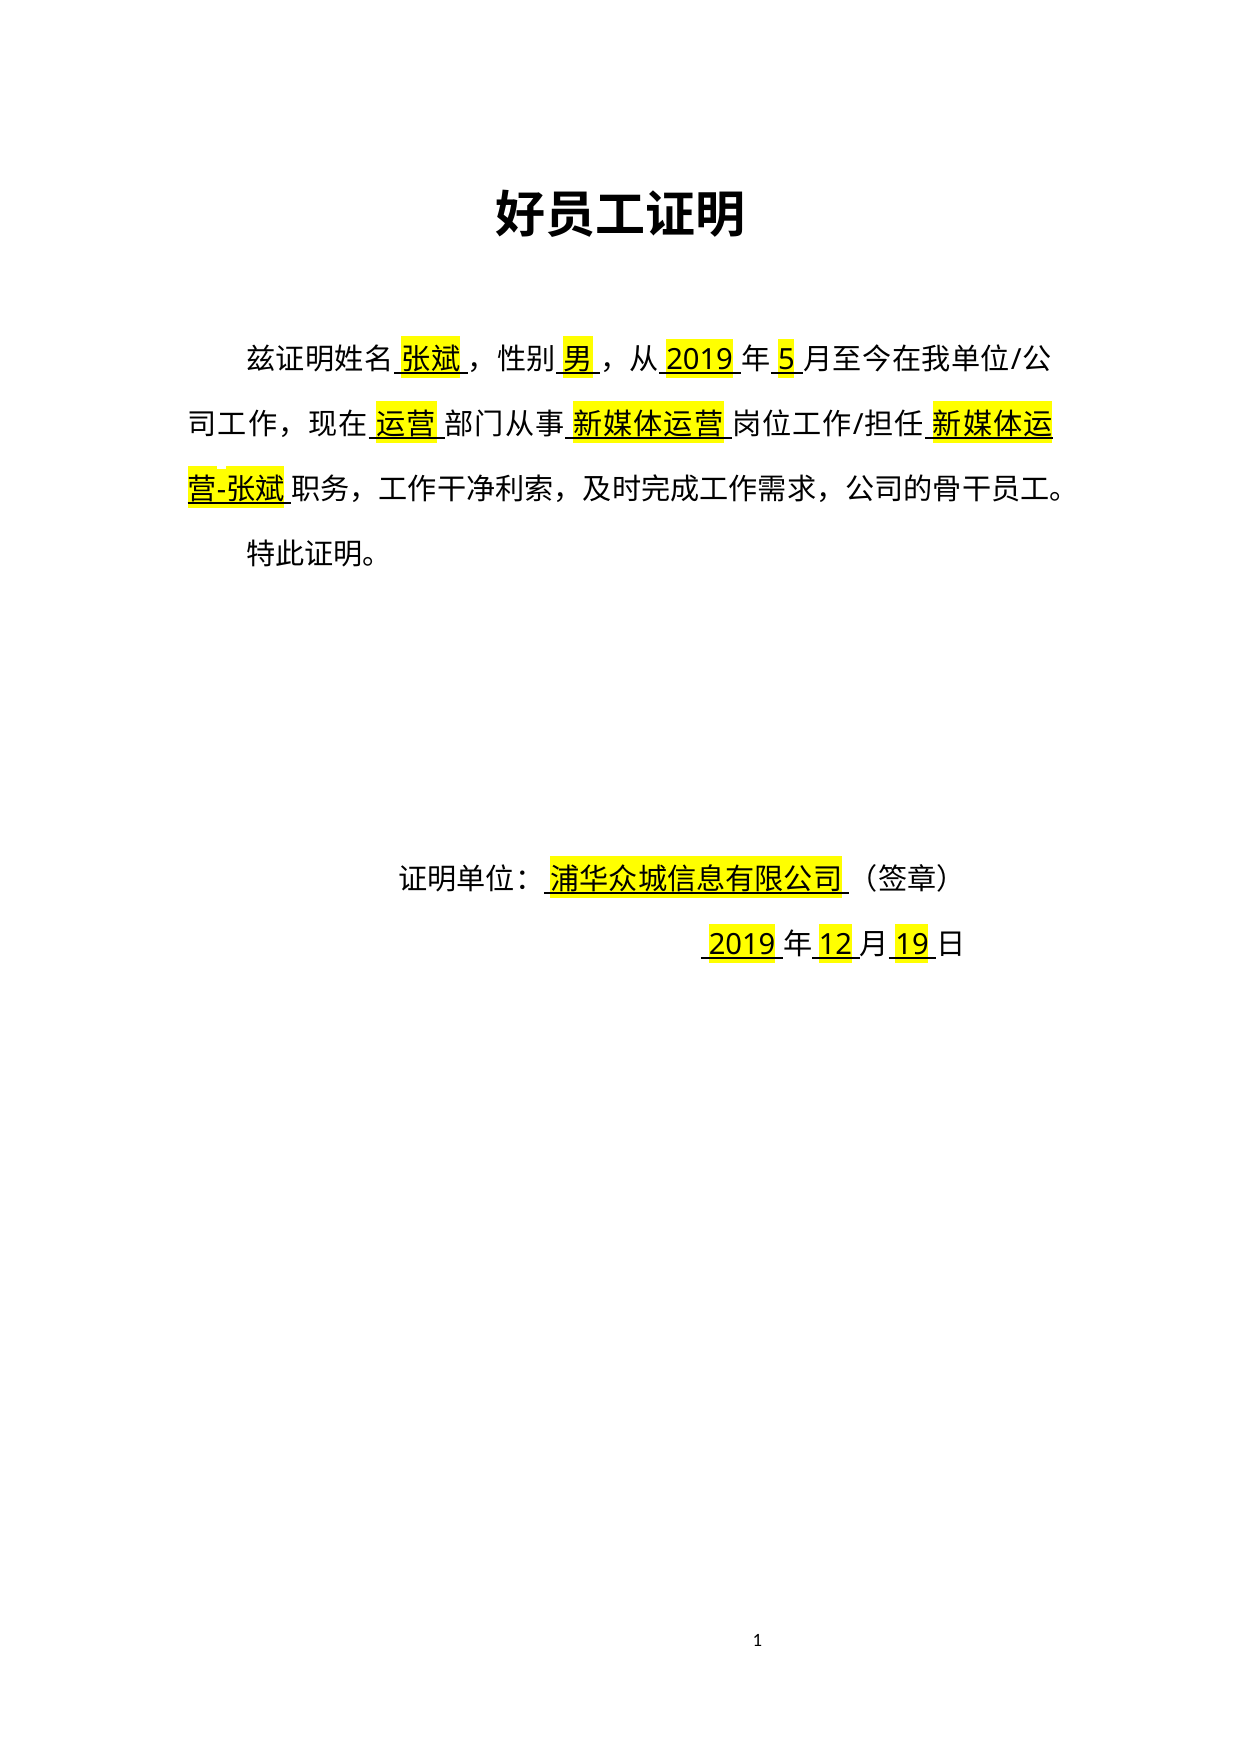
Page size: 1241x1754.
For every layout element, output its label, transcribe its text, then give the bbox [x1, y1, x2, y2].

text 证明单位： 浦华众城信息有限公司 （签章） [187, 844, 965, 909]
text 兹证明姓名 张斌 ，性别 男 ，从 2019 年 5 月至今在我单位/公司工作，现在 运营 部门从事 新媒体运营 岗位工作/担任 新媒体运营-张斌 职务，工作干净利索，及时完成工作需求，公司的骨干员工。 [187, 324, 1053, 519]
text 2019 年 12 月 19 日 [187, 909, 965, 974]
text 好员工证明 [187, 162, 1053, 259]
text 特此证明。 [187, 519, 1053, 584]
